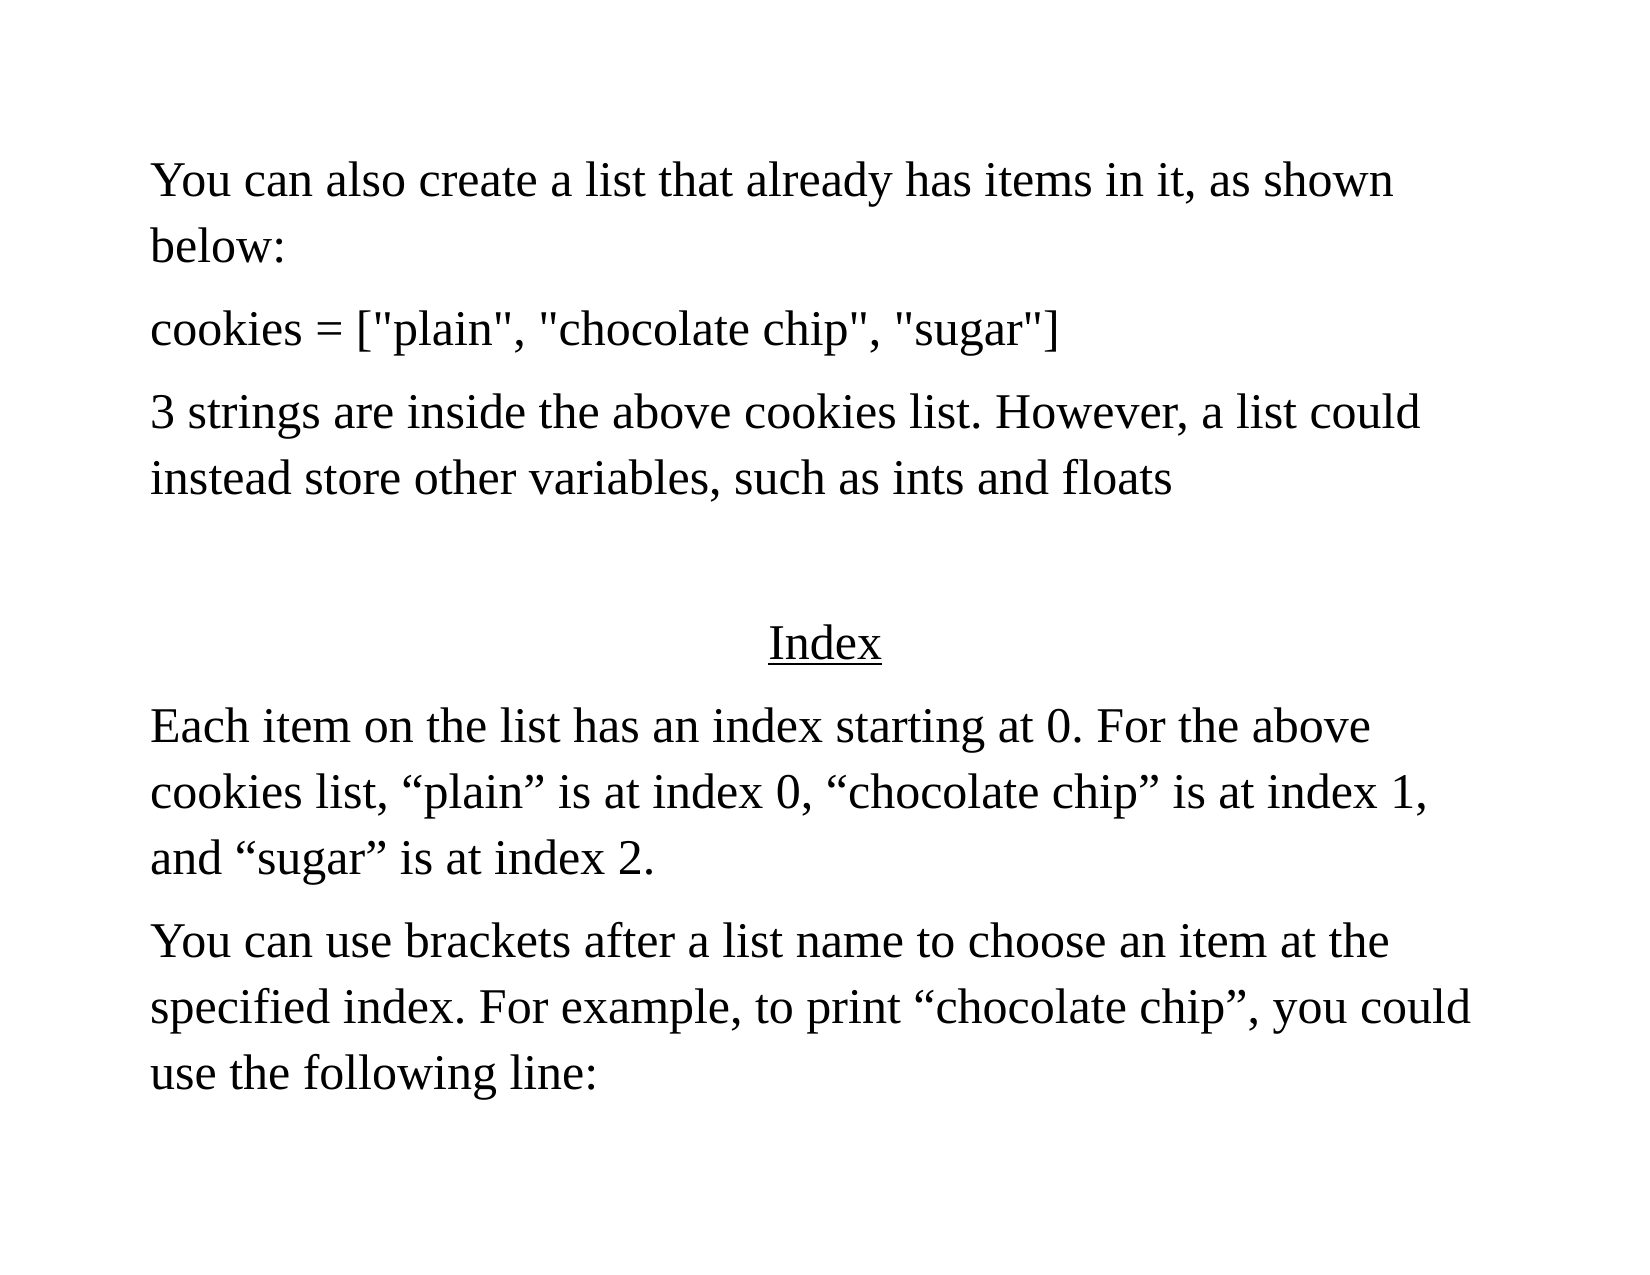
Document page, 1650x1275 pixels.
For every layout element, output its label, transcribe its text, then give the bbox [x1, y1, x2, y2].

text 3 strings are inside the above cookies list. However, a list could instead store other variables, such as ints and floats [150, 381, 1500, 505]
text Index [150, 613, 1500, 670]
text You can use brackets after a list name to choose an item at the specified index. For example, to print “chocolate chip”, you could use the following line: [150, 910, 1500, 1100]
text cookies = ["plain", "chocolate chip", "sugar"] [150, 299, 1500, 356]
text Each item on the list has an index starting at 0. For the above cookies list, “plain” is at index 0, “chocolate chip” is at index 1, and “sugar” is at index 2. [150, 696, 1500, 885]
text You can also create a list that already has items in it, as shown below: [150, 150, 1500, 273]
